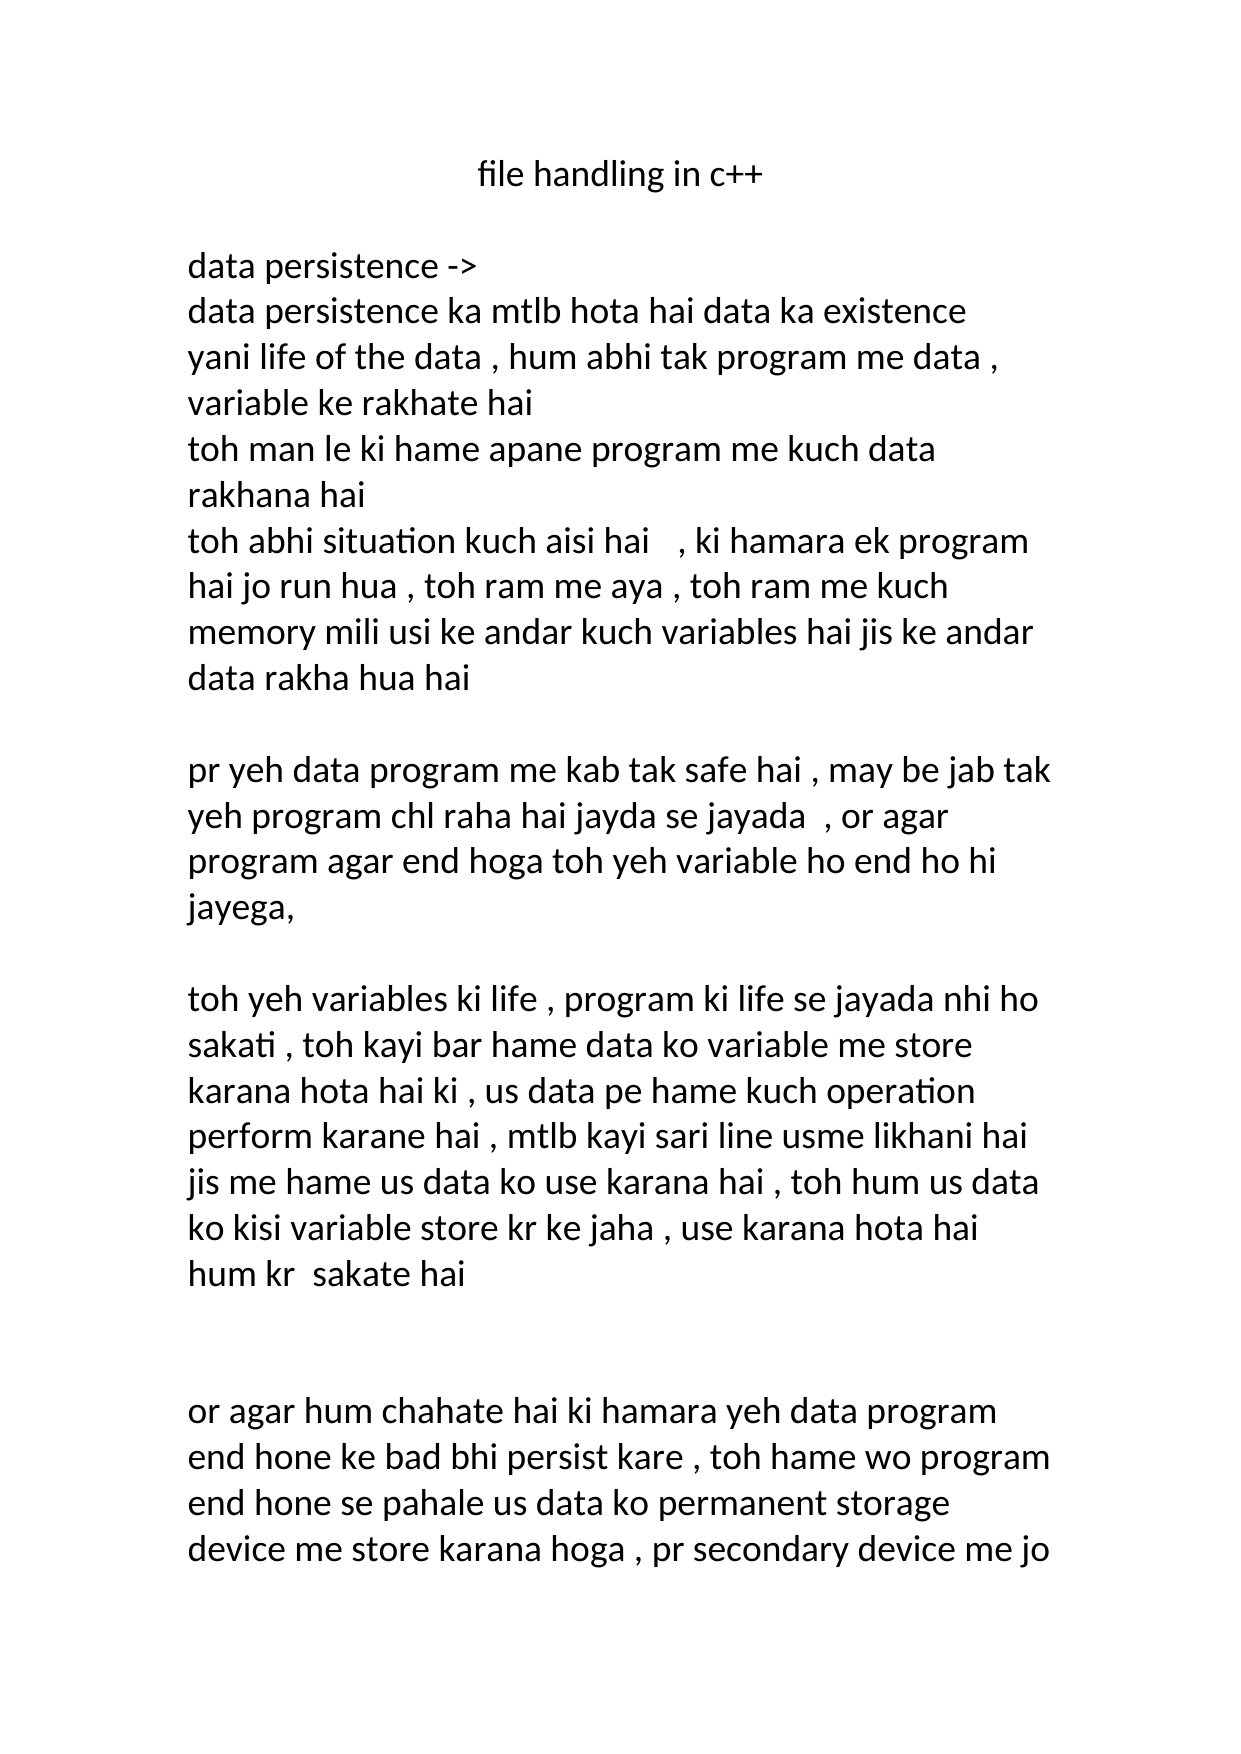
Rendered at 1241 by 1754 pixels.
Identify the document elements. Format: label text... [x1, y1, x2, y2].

text file handling in c++ [187, 150, 1053, 196]
text toh man le ki hame apane program me kuch data rakhana hai [187, 425, 1053, 517]
text toh abhi situation kuch aisi hai , ki hamara ek program hai jo run hua , toh ram me aya , toh ram me kuch memory mili usi ke andar kuch variables hai jis ke andar data rakha hua hai [187, 517, 1053, 700]
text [187, 1387, 1053, 1571]
text pr yeh data program me kab tak safe hai , may be jab tak yeh program chl raha hai jayda se jayada , or agar program agar end hoga toh yeh variable ho end ho hi jayega, [187, 746, 1053, 929]
text jis me hame us data ko use karana hai , toh hum us data ko kisi variable store kr ke jaha , use karana hota hai hum kr sakate hai [187, 1158, 1053, 1296]
text data persistence -> [187, 242, 1053, 287]
text toh yeh variables ki life , program ki life se jayada nhi ho sakati , toh kayi bar hame data ko variable me store karana hota hai ki , us data pe hame kuch operation perform karane hai , mtlb kayi sari line usme likhani hai [187, 975, 1053, 1158]
text data persistence ka mtlb hota hai data ka existence [187, 287, 1053, 333]
text yani life of the data , hum abhi tak program me data , variable ke rakhate hai [187, 333, 1053, 425]
